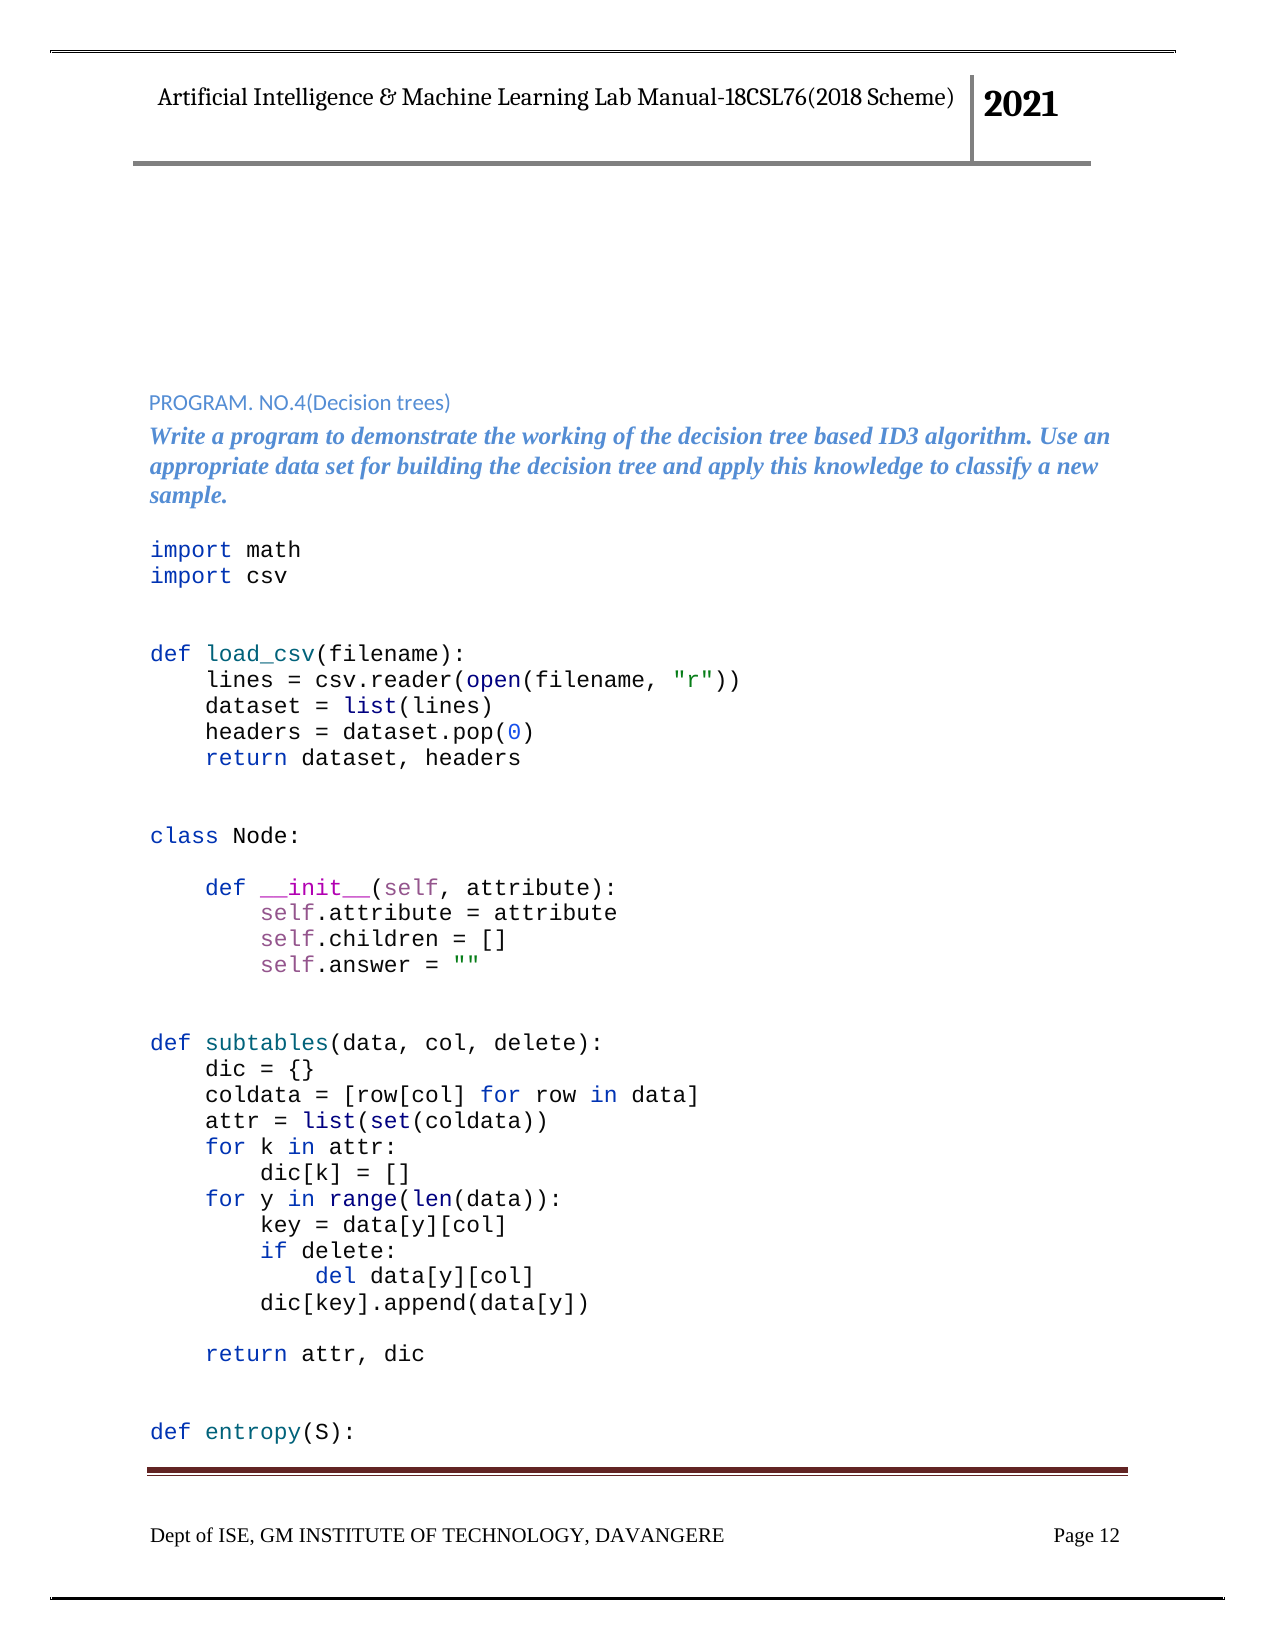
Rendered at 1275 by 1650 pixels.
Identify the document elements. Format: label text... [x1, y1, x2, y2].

text Write a program to demonstrate the working of the decision tree based ID3 algorithm. Use an appropriate data set for building the decision tree and apply this knowledge to classify a new sample. [148, 421, 1125, 509]
text PROGRAM. NO.4(Decision trees) [148, 388, 1125, 416]
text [150, 539, 1125, 1446]
